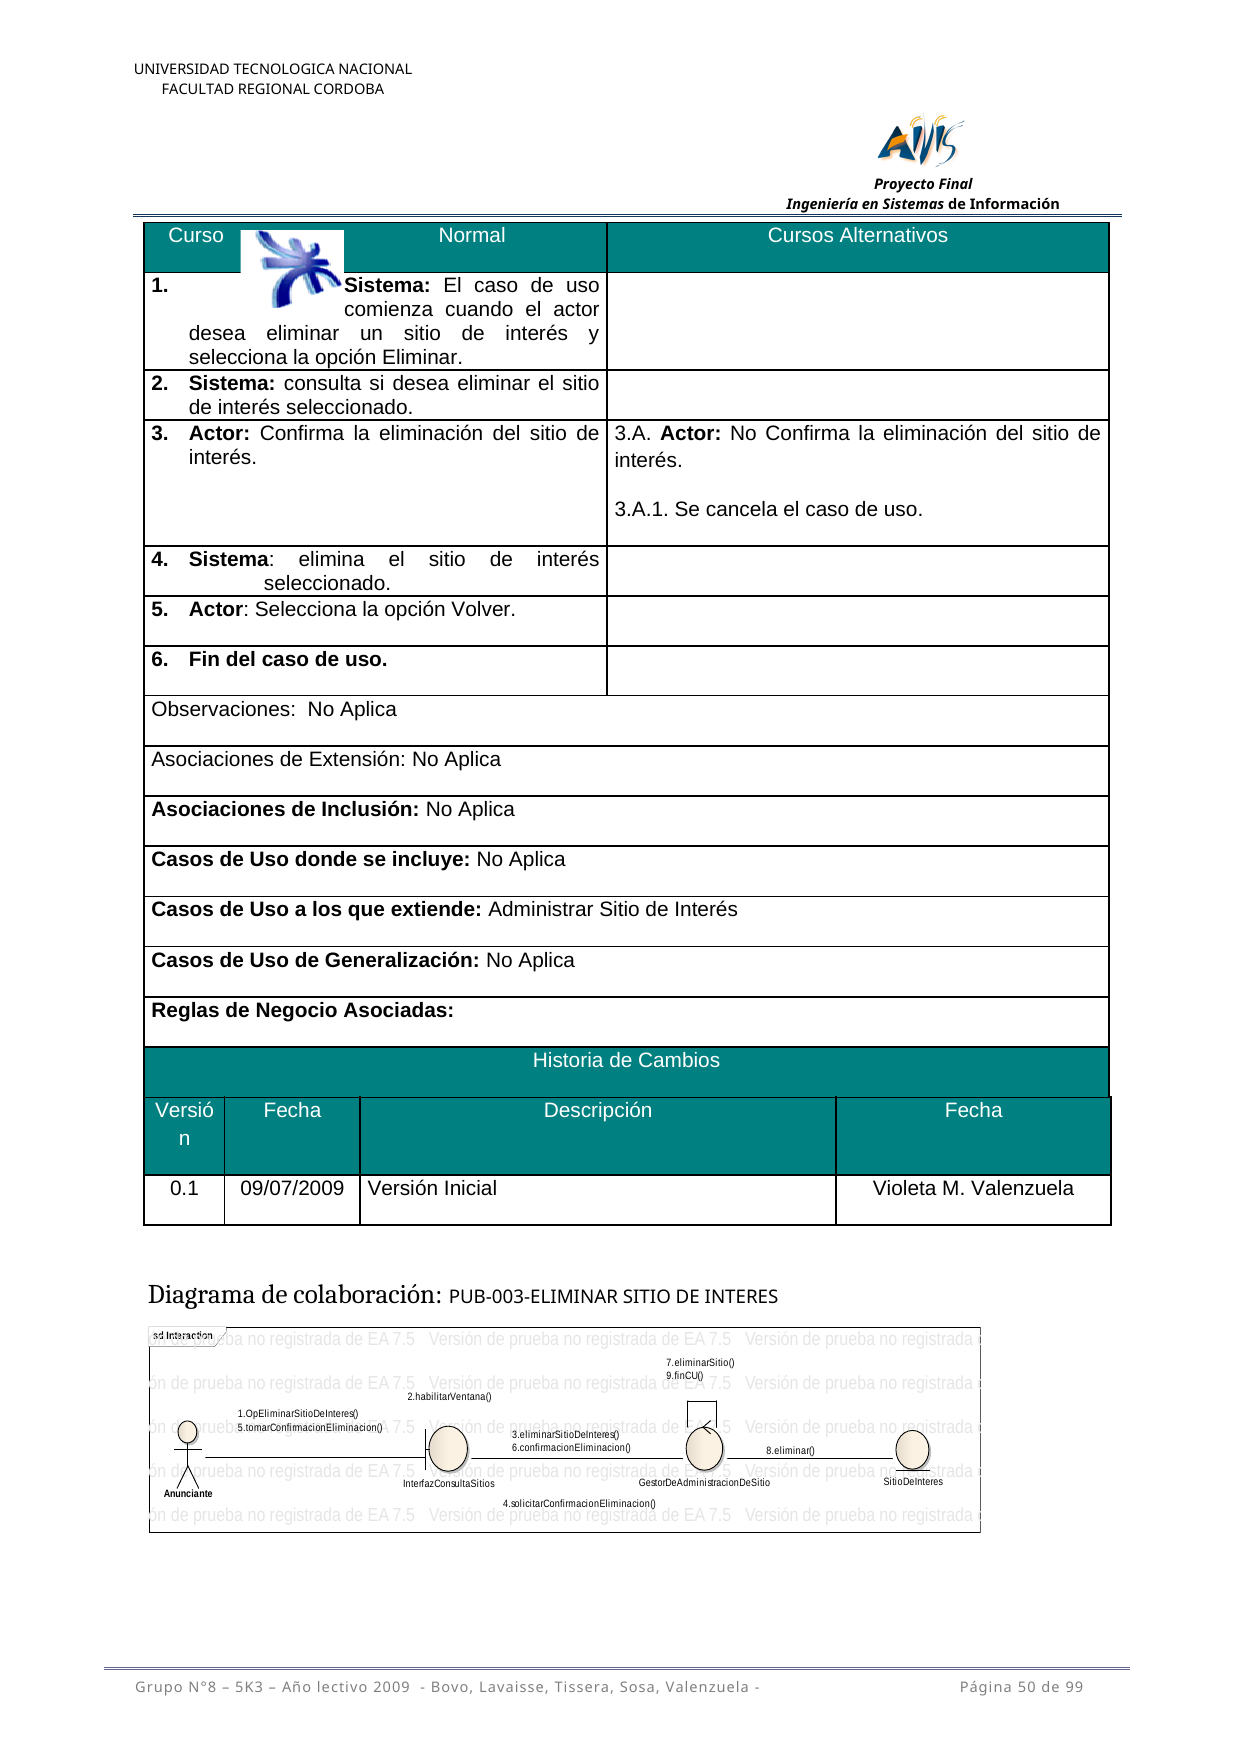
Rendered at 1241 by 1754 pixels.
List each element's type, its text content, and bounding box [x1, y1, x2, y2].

table_cell 09/07/2009 [225, 1176, 359, 1224]
table_cell Fecha [837, 1098, 1110, 1174]
table_cell Descripción [361, 1098, 835, 1174]
table_cell 3.A. Actor: No Confirma la eliminación del sitio de interés. 3.A.1. Se cancela el caso de uso. [608, 421, 1108, 545]
list Diagrama de colaboración: PUB-003-ELIMINAR SITIO DE INTERES [148, 1279, 1122, 1310]
table_cell Casos de Uso donde se incluye: No Aplica [145, 847, 1108, 896]
table_cell Asociaciones de Extensión: No Aplica [145, 747, 1108, 795]
table_cell Sistema: elimina el sitio de interés seleccionado. [145, 547, 606, 595]
table_cell [608, 273, 1108, 369]
table_cell Versión [145, 1098, 224, 1174]
table_cell [608, 547, 1108, 595]
table_cell Sistema: El caso de uso comienza cuando el actor desea eliminar un sitio de interés y selecciona la opción Eliminar. [145, 273, 606, 369]
table_cell Observaciones: No Aplica [145, 696, 1108, 745]
table_cell Casos de Uso a los que extiende: Administrar Sitio de Interés [145, 897, 1108, 946]
table_cell Violeta M. Valenzuela [837, 1176, 1110, 1224]
table_cell [608, 647, 1108, 695]
table_cell Versión Inicial [361, 1176, 835, 1224]
table_cell 0.1 [145, 1176, 224, 1224]
table_cell Sistema: consulta si desea eliminar el sitio de interés seleccionado. [145, 371, 606, 419]
table_cell Reglas de Negocio Asociadas: [145, 998, 1108, 1046]
table_cell Cursos Alternativos [608, 223, 1108, 272]
table_cell [608, 597, 1108, 645]
table_cell Curso Normal [145, 223, 606, 272]
table_cell Actor: Selecciona la opción Volver. [145, 597, 606, 645]
table_cell Asociaciones de Inclusión: No Aplica [145, 797, 1108, 845]
table_cell [608, 371, 1108, 419]
table_cell Historia de Cambios [145, 1048, 1108, 1096]
picture [875, 110, 971, 174]
table_cell Actor: Confirma la eliminación del sitio de interés. [145, 421, 606, 545]
picture [240, 230, 344, 308]
table_cell Casos de Uso de Generalización: No Aplica [145, 947, 1108, 996]
table_cell Fin del caso de uso. [145, 647, 606, 695]
table_cell Fecha [225, 1098, 359, 1174]
